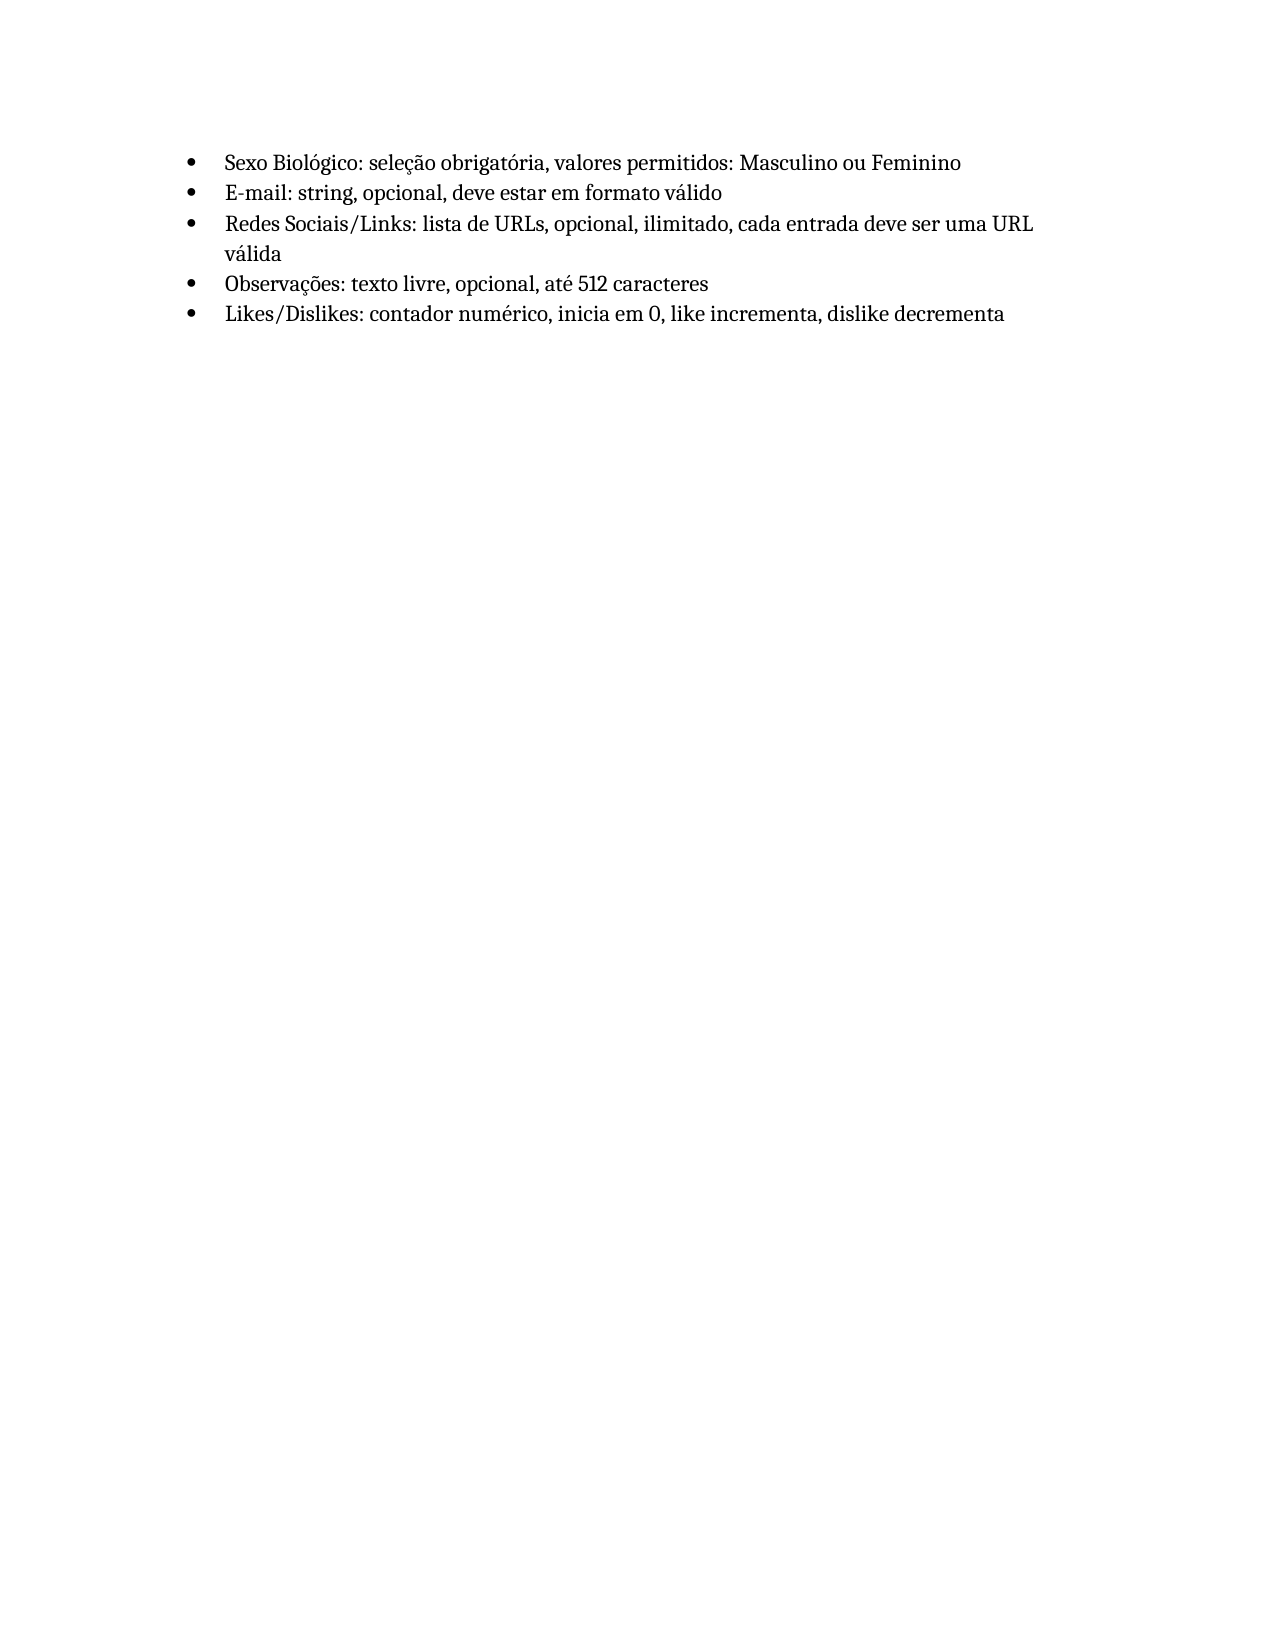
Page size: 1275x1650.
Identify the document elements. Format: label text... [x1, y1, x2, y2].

list E-mail: string, opcional, deve estar em formato válido [187, 180, 1087, 207]
list Likes/Dislikes: contador numérico, inicia em 0, like incrementa, dislike decrementa [187, 301, 1087, 327]
list Observações: texto livre, opcional, até 512 caracteres [187, 271, 1087, 297]
list Redes Sociais/Links: lista de URLs, opcional, ilimitado, cada entrada deve ser uma URL válida [187, 210, 1087, 267]
list Sexo Biológico: seleção obrigatória, valores permitidos: Masculino ou Feminino [187, 150, 1087, 176]
